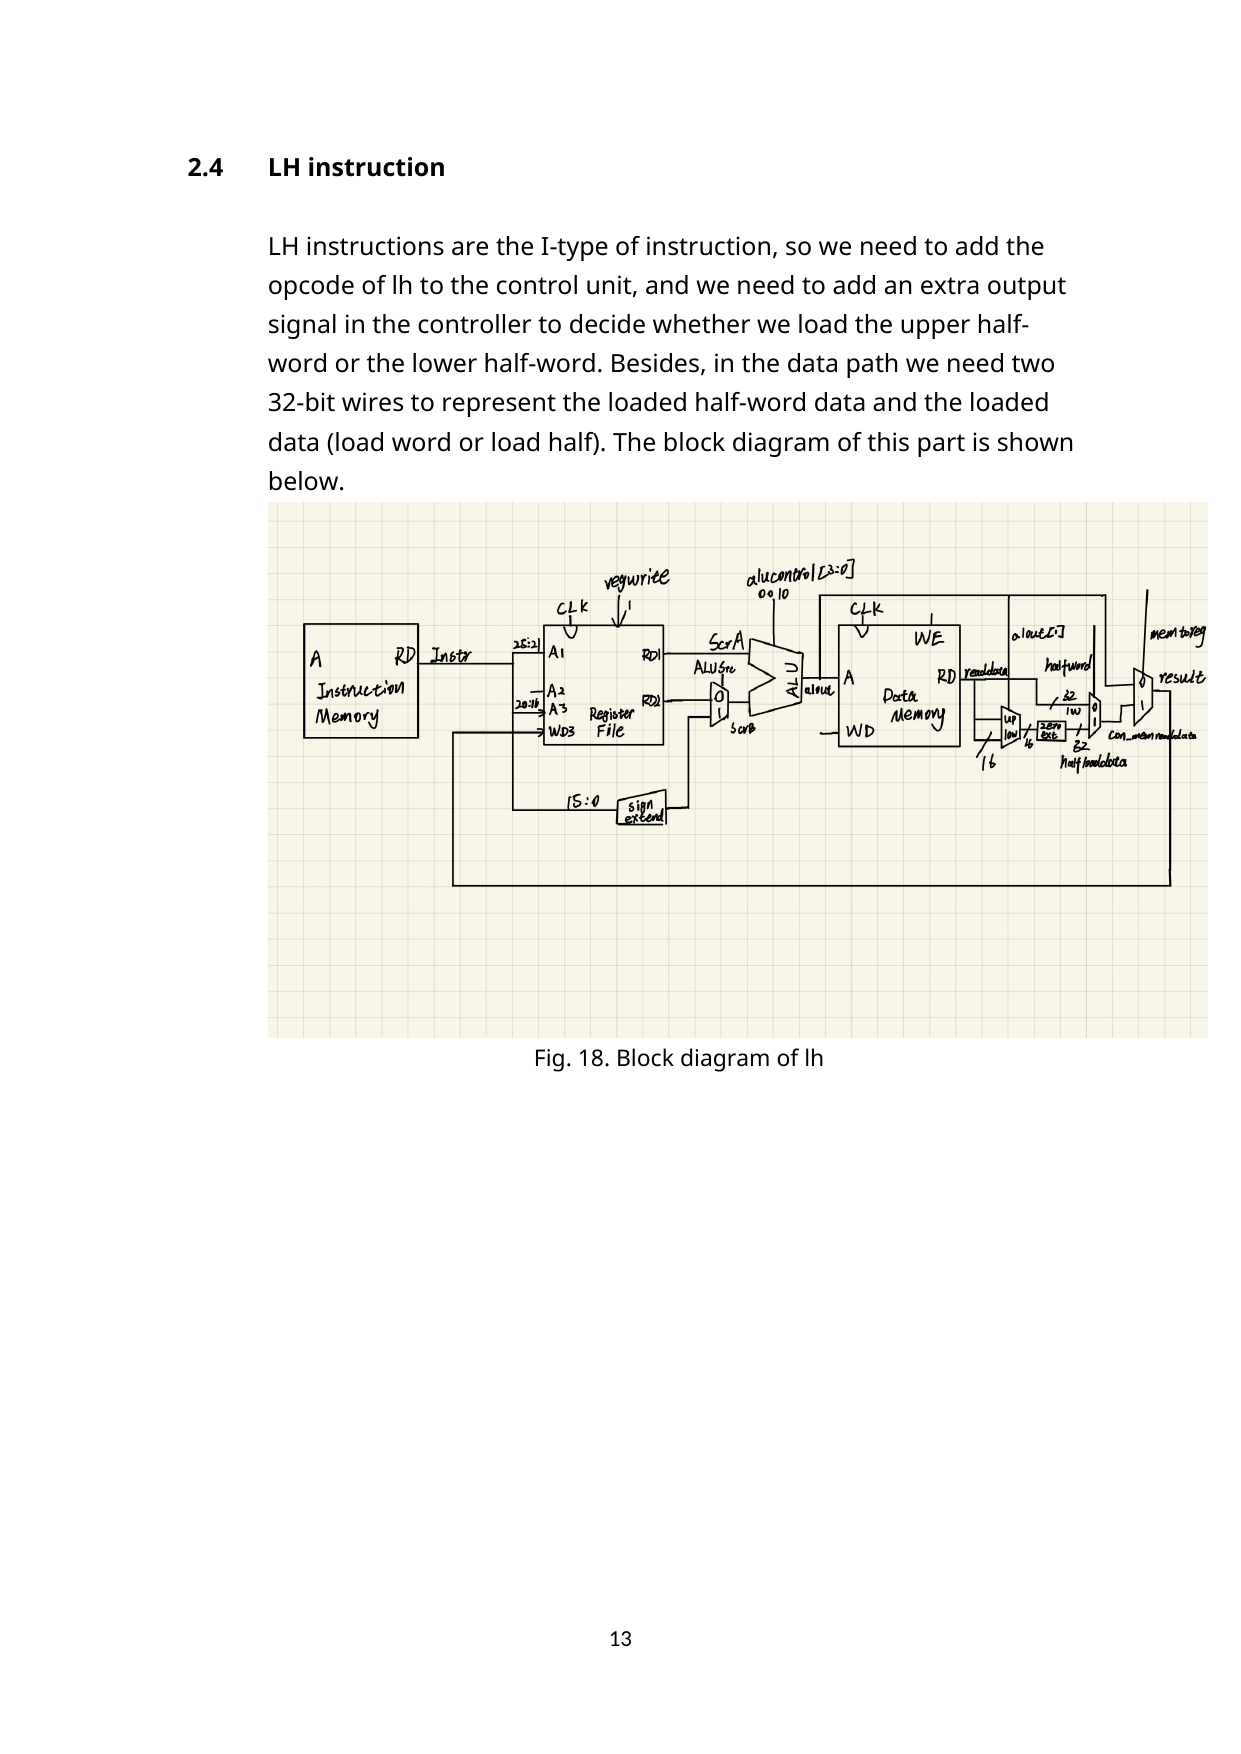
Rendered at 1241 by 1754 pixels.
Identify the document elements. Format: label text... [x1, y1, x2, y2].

list LH instructions are the I-type of instruction, so we need to add the opcode of lh to the control unit, and we need to add an extra output signal in the controller to decide whether we load the upper half-word or the lower half-word. Besides, in the data path we need two 32-bit wires to represent the loaded half-word data and the loaded data (load word or load half). The block diagram of this part is shown below. [268, 228, 1090, 497]
picture [267, 502, 1208, 1038]
list Fig. 18. Block diagram of lh [268, 1041, 1090, 1073]
list LH instruction [187, 150, 1090, 184]
